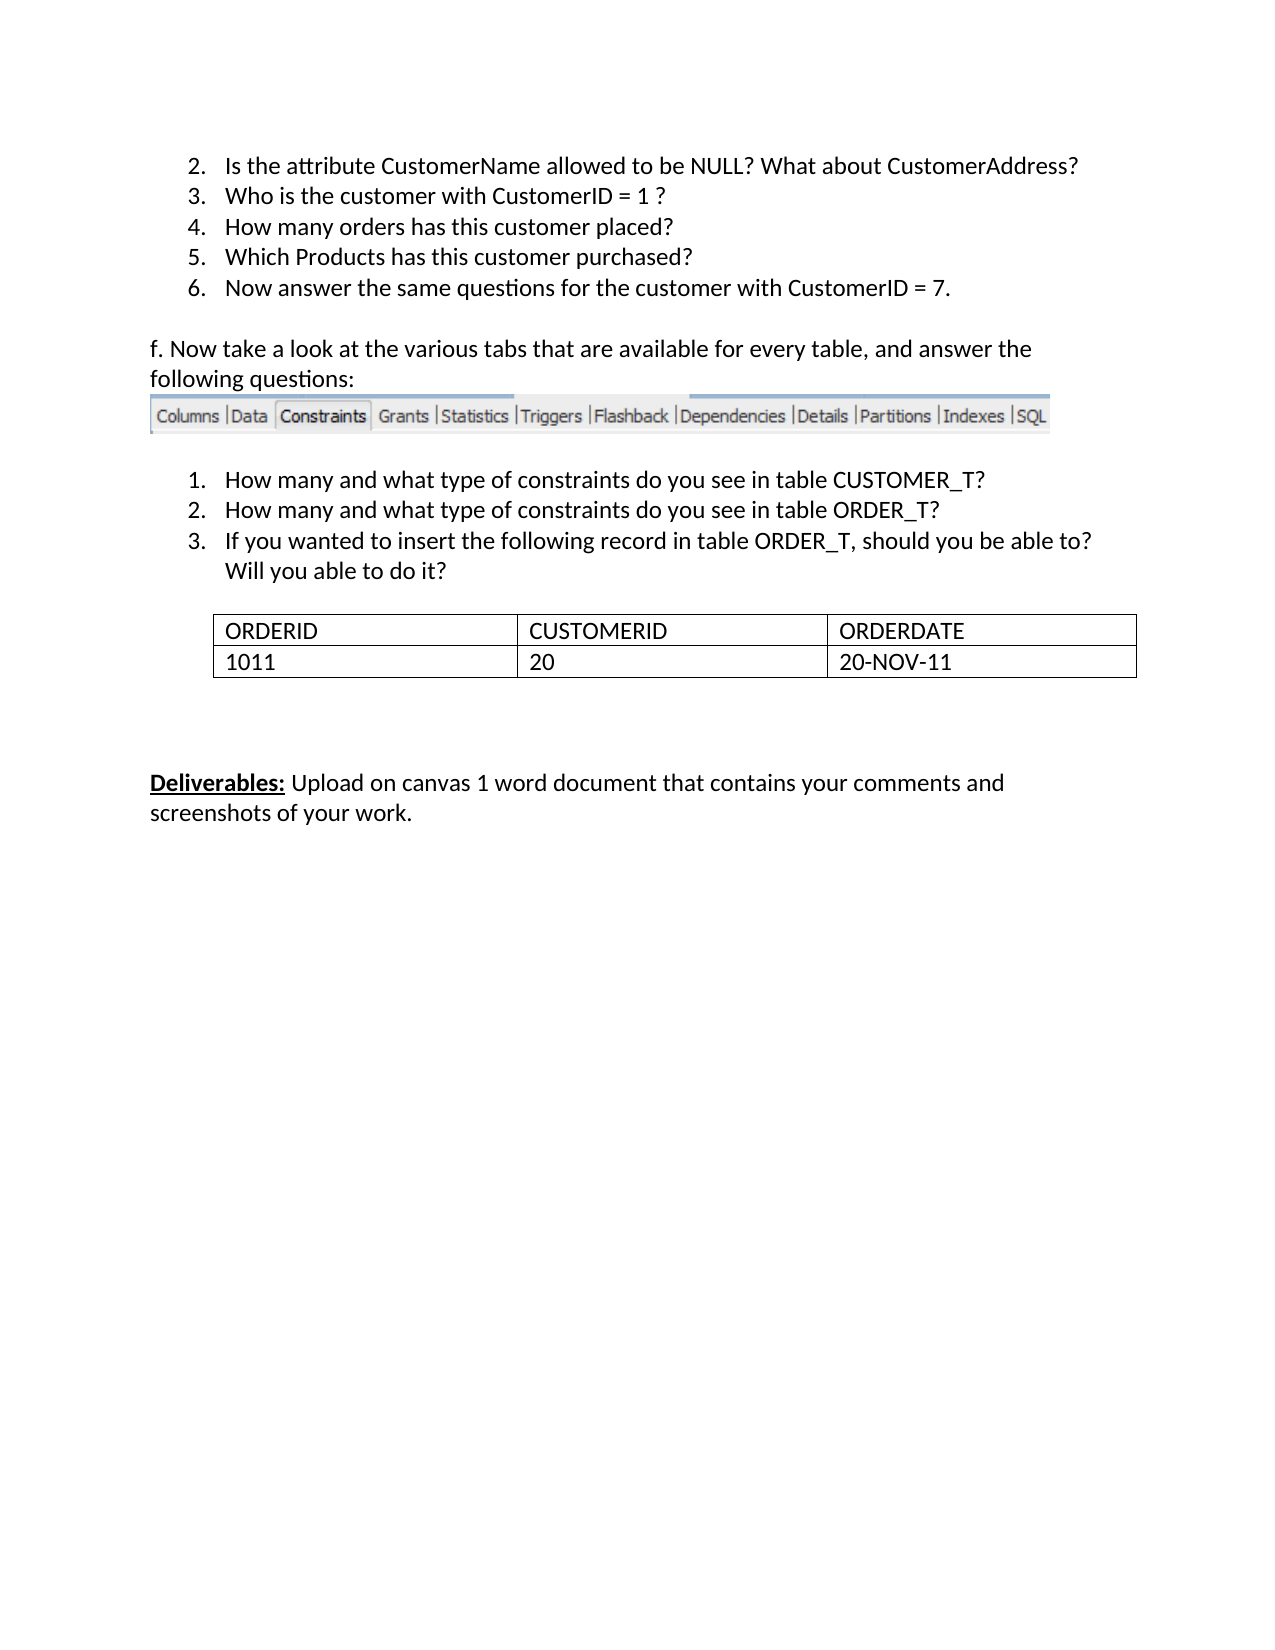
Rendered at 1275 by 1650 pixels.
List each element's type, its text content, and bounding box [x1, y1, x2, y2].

table_cell 1011 [214, 646, 517, 677]
table_cell 20 [518, 646, 827, 677]
text f. Now take a look at the various tabs that are available for every table, and answer the following questions: [150, 333, 1125, 394]
table_cell 20-NOV-11 [828, 646, 1136, 677]
list If you wanted to insert the following record in table ORDER_T, should you be able to? Will you able to do it? [187, 525, 1125, 586]
list How many and what type of constraints do you see in table ORDER_T? [187, 494, 1125, 525]
list Is the attribute CustomerName allowed to be NULL? What about CustomerAddress? [187, 150, 1125, 181]
table_header CUSTOMERID [518, 615, 827, 645]
table_header ORDERDATE [828, 615, 1136, 645]
list Now answer the same questions for the customer with CustomerID = 7. [187, 272, 1125, 303]
table_header ORDERID [214, 615, 517, 645]
picture [150, 394, 1050, 434]
list Which Products has this customer purchased? [187, 242, 1125, 272]
list How many and what type of constraints do you see in table CUSTOMER_T? [187, 464, 1125, 494]
list How many orders has this customer placed? [187, 211, 1125, 242]
text Deliverables: Upload on canvas 1 word document that contains your comments and screenshots of your work. [150, 767, 1125, 828]
list Who is the customer with CustomerID = 1 ? [187, 181, 1125, 211]
